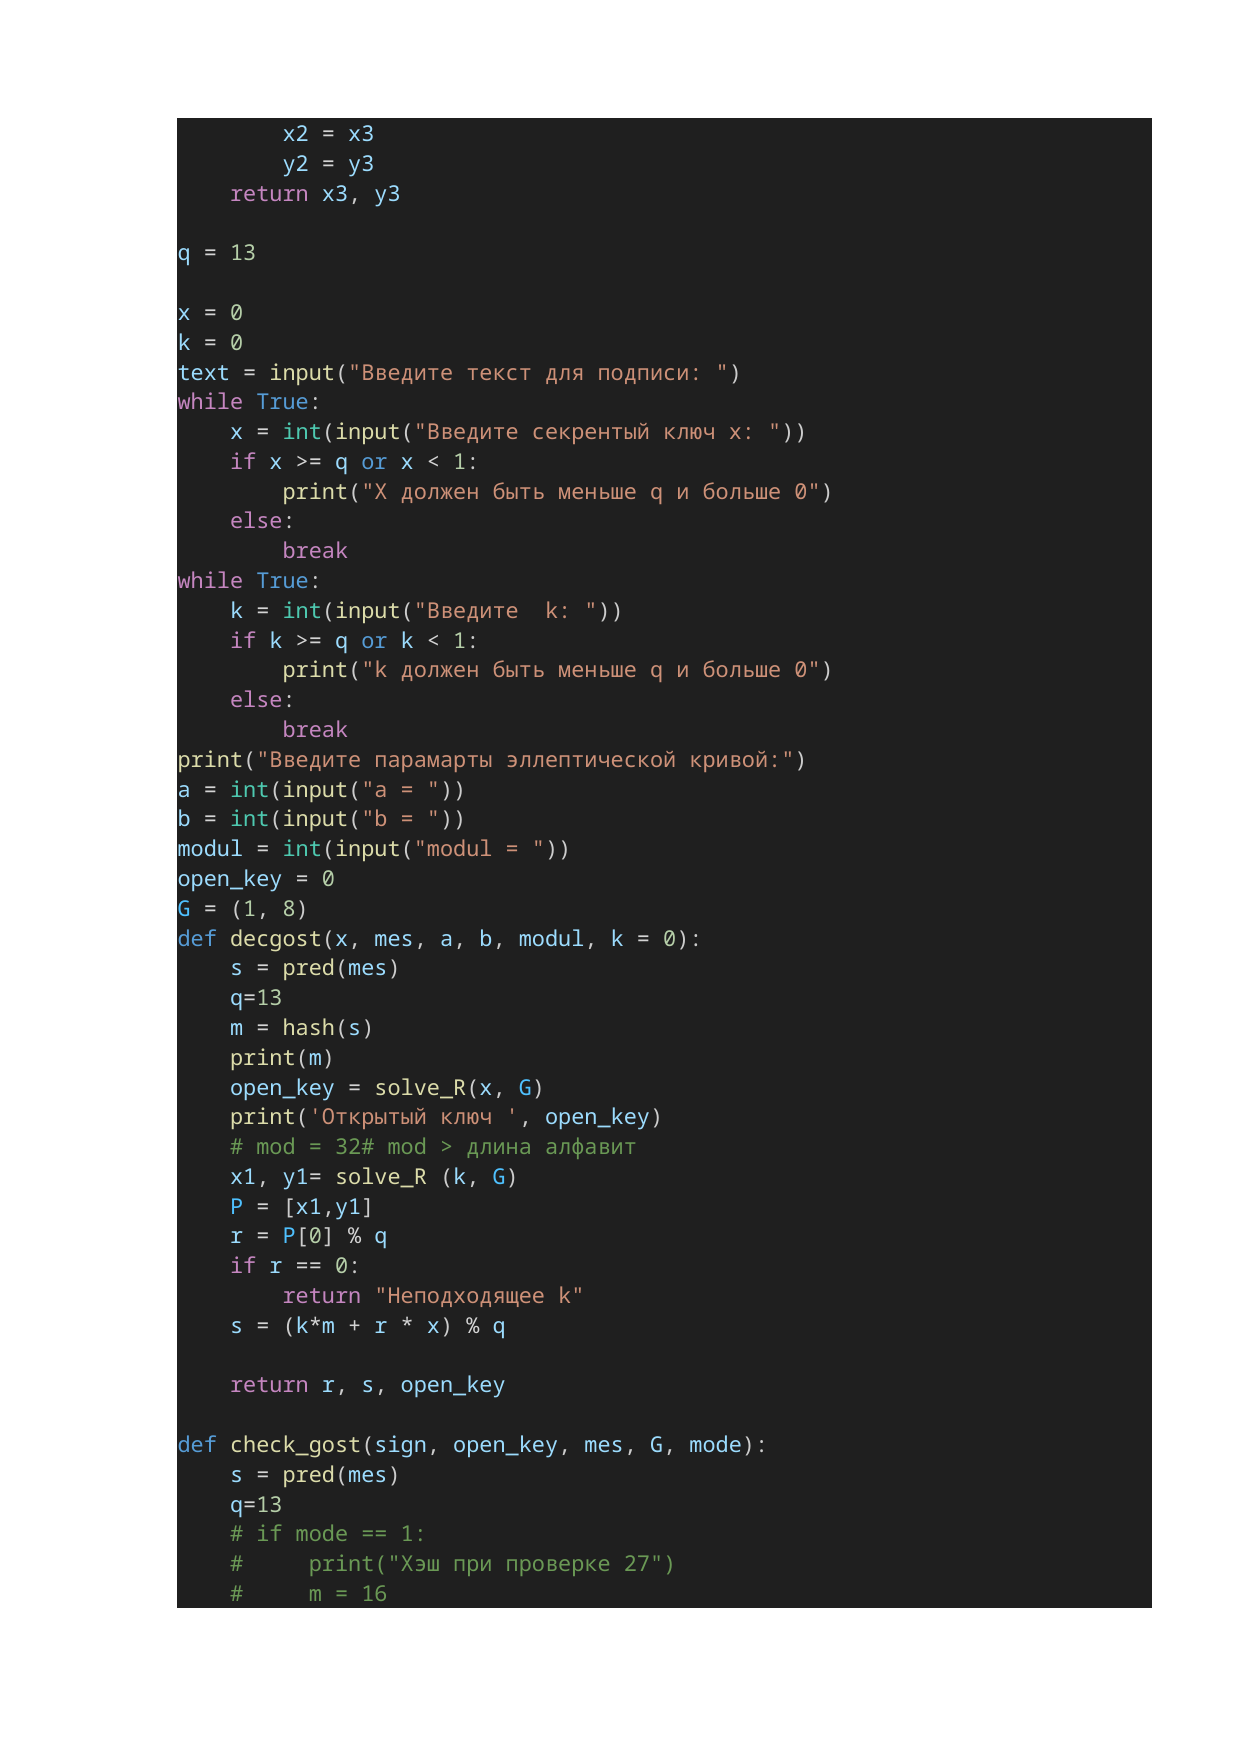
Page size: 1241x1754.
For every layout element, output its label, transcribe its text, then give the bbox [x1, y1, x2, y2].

text s = (k*m + r * x) % q [177, 1310, 1152, 1339]
text x1, y1= solve_R (k, G) [177, 1161, 1152, 1191]
text x = int(input("Введите секрентый ключ x: ")) [177, 416, 1152, 446]
text # if mode == 1: [177, 1518, 1152, 1548]
text q=13 [177, 982, 1152, 1012]
text x = 0 [177, 297, 1152, 327]
text k = 0 [177, 327, 1152, 356]
text x2 = x3 [177, 118, 1152, 148]
text P = [x1,y1] [177, 1191, 1152, 1220]
text m = hash(s) [177, 1012, 1152, 1042]
text print("Введите парамарты эллептической кривой:") [177, 744, 1152, 773]
text q=13 [177, 1488, 1152, 1518]
text G = (1, 8) [177, 893, 1152, 922]
text print(m) [177, 1042, 1152, 1071]
text print('Открытый ключ ', open_key) [177, 1101, 1152, 1131]
text return r, s, open_key [177, 1369, 1152, 1399]
text while True: [177, 386, 1152, 416]
text break [177, 714, 1152, 744]
text return "Неподходящее k" [177, 1280, 1152, 1310]
text r = P[0] % q [177, 1220, 1152, 1250]
text print("Х должен быть меньше q и больше 0") [177, 476, 1152, 505]
text b = int(input("b = ")) [177, 803, 1152, 833]
text q = 13 [177, 237, 1152, 267]
text break [177, 535, 1152, 565]
text y2 = y3 [177, 148, 1152, 178]
text if r == 0: [177, 1250, 1152, 1280]
text s = pred(mes) [177, 952, 1152, 982]
text open_key = solve_R(x, G) [177, 1071, 1152, 1101]
text text = input("Введите текст для подписи: ") [177, 356, 1152, 386]
text k = int(input("Введите k: ")) [177, 595, 1152, 624]
text # print("Хэш при проверке 27") [177, 1548, 1152, 1578]
text open_key = 0 [177, 863, 1152, 893]
text print("k должен быть меньше q и больше 0") [177, 654, 1152, 684]
text else: [177, 505, 1152, 535]
text if x >= q or x < 1: [177, 446, 1152, 476]
text def decgost(x, mes, a, b, modul, k = 0): [177, 922, 1152, 952]
text s = pred(mes) [177, 1459, 1152, 1488]
text if k >= q or k < 1: [177, 624, 1152, 654]
text while True: [177, 565, 1152, 595]
text modul = int(input("modul = ")) [177, 833, 1152, 863]
text return x3, y3 [177, 178, 1152, 207]
text a = int(input("a = ")) [177, 773, 1152, 803]
text # m = 16 [177, 1578, 1152, 1608]
text def check_gost(sign, open_key, mes, G, mode): [177, 1429, 1152, 1459]
text else: [177, 684, 1152, 714]
text # mod = 32# mod > длина алфавит [177, 1131, 1152, 1161]
